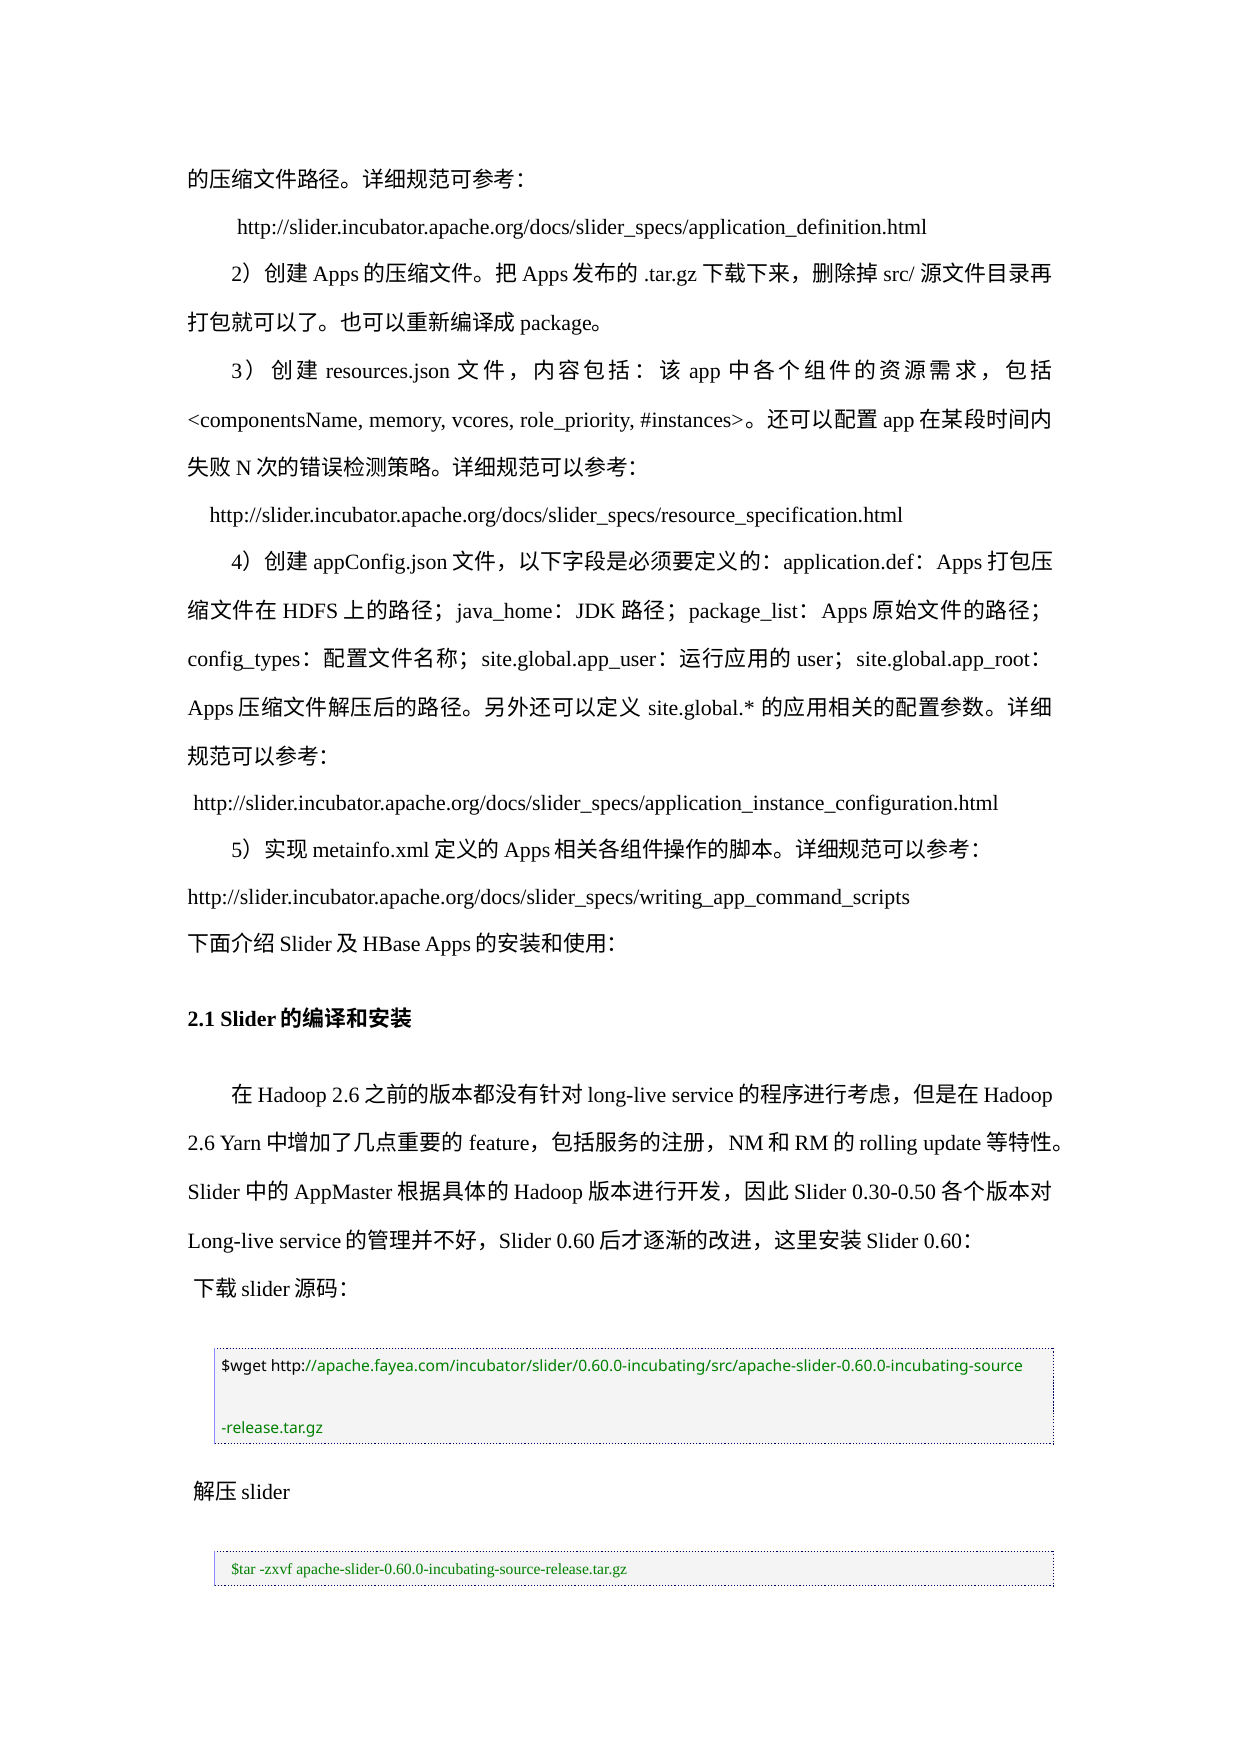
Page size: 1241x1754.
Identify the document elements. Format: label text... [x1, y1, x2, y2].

text $wget http://apache.fayea.com/incubator/slider/0.60.0-incubating/src/apache-slider-0.60.0-incubating-source [215, 1348, 1054, 1382]
text http://slider.incubator.apache.org/docs/slider_specs/application_instance_configuration.html [187, 787, 1053, 819]
text $tar -zxvf apache-slider-0.60.0-incubating-source-release.tar.gz [215, 1551, 1054, 1586]
text http://slider.incubator.apache.org/docs/slider_specs/application_definition.html [187, 210, 1053, 243]
text 下面介绍Slider及HBase Apps的安装和使用： [187, 925, 1053, 958]
text -release.tar.gz [215, 1410, 1054, 1444]
text 解压slider [187, 1474, 1053, 1506]
text 在Hadoop 2.6之前的版本都没有针对long-live service的程序进行考虑，但是在Hadoop 2.6 Yarn中增加了几点重要的feature，包括服务的注册，NM和RM的rolling update等特性。Slider中的AppMaster根据具体的Hadoop版本进行开发，因此Slider 0.30-0.50各个版本对Long-live service的管理并不好，Slider 0.60后才逐渐的改进，这里安装Slider 0.60： [187, 1076, 1053, 1255]
text http://slider.incubator.apache.org/docs/slider_specs/resource_specification.html [187, 498, 1053, 531]
text 下载slider源码： [187, 1271, 1053, 1303]
text 3）创建resources.json文件，内容包括：该app中各个组件的资源需求，包括<componentsName, memory, vcores, role_priority, #instances>。还可以配置app在某段时间内失败N次的错误检测策略。详细规范可以参考： [187, 352, 1053, 482]
subtitle 2.1 Slider的编译和安装 [187, 1001, 1053, 1033]
text 5）实现metainfo.xml定义的Apps相关各组件操作的脚本。详细规范可以参考： [187, 832, 1053, 864]
text 2）创建Apps的压缩文件。把Apps发布的 .tar.gz 下载下来，删除掉src/ 源文件目录再打包就可以了。也可以重新编译成package。 [187, 255, 1053, 337]
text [187, 162, 1053, 194]
text http://slider.incubator.apache.org/docs/slider_specs/writing_app_command_scripts [187, 880, 1053, 913]
text 4）创建appConfig.json文件，以下字段是必须要定义的：application.def：Apps打包压缩文件在HDFS上的路径；java_home：JDK路径；package_list：Apps原始文件的路径；config_types：配置文件名称；site.global.app_user：运行应用的user；site.global.app_root：Apps压缩文件解压后的路径。另外还可以定义 site.global.* 的应用相关的配置参数。详细规范可以参考： [187, 543, 1053, 771]
